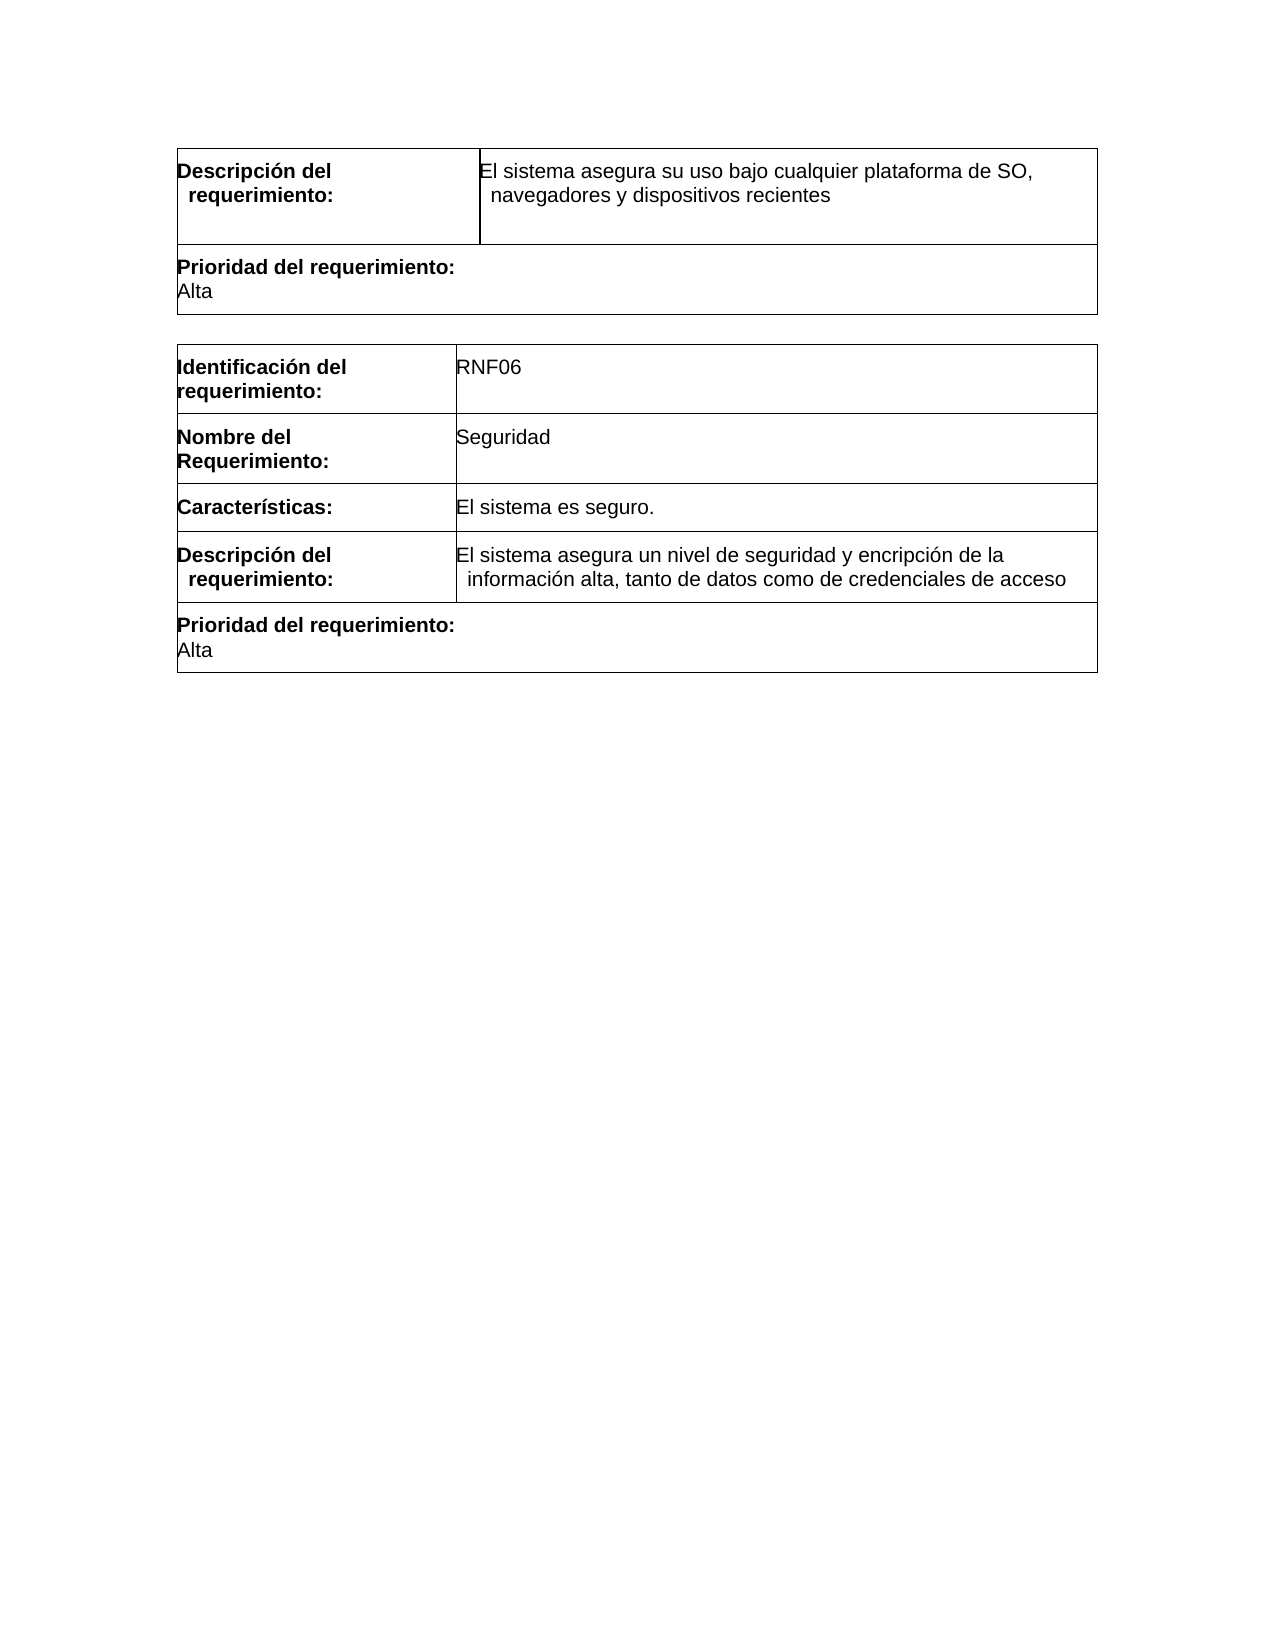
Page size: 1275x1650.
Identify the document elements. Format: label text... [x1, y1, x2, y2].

table_header RNF06 [457, 345, 1097, 413]
table_cell Nombre del Requerimiento: [178, 414, 456, 483]
table_cell El sistema asegura su uso bajo cualquier plataforma de SO, navegadores y dispositivos recientes [481, 149, 1097, 243]
table_cell Prioridad del requerimiento: Alta [178, 245, 1097, 314]
table_cell Seguridad [457, 414, 1097, 483]
table_cell El sistema es seguro. [457, 484, 1097, 531]
table_cell Descripción del requerimiento: [178, 149, 479, 243]
table_cell Descripción del requerimiento: [178, 532, 456, 602]
table_cell El sistema asegura un nivel de seguridad y encripción de la información alta, tanto de datos como de credenciales de acceso [457, 532, 1097, 602]
table_cell Prioridad del requerimiento: Alta [178, 603, 1097, 672]
table_header Identificación del requerimiento: [178, 345, 456, 413]
table_cell Características: [178, 484, 456, 531]
